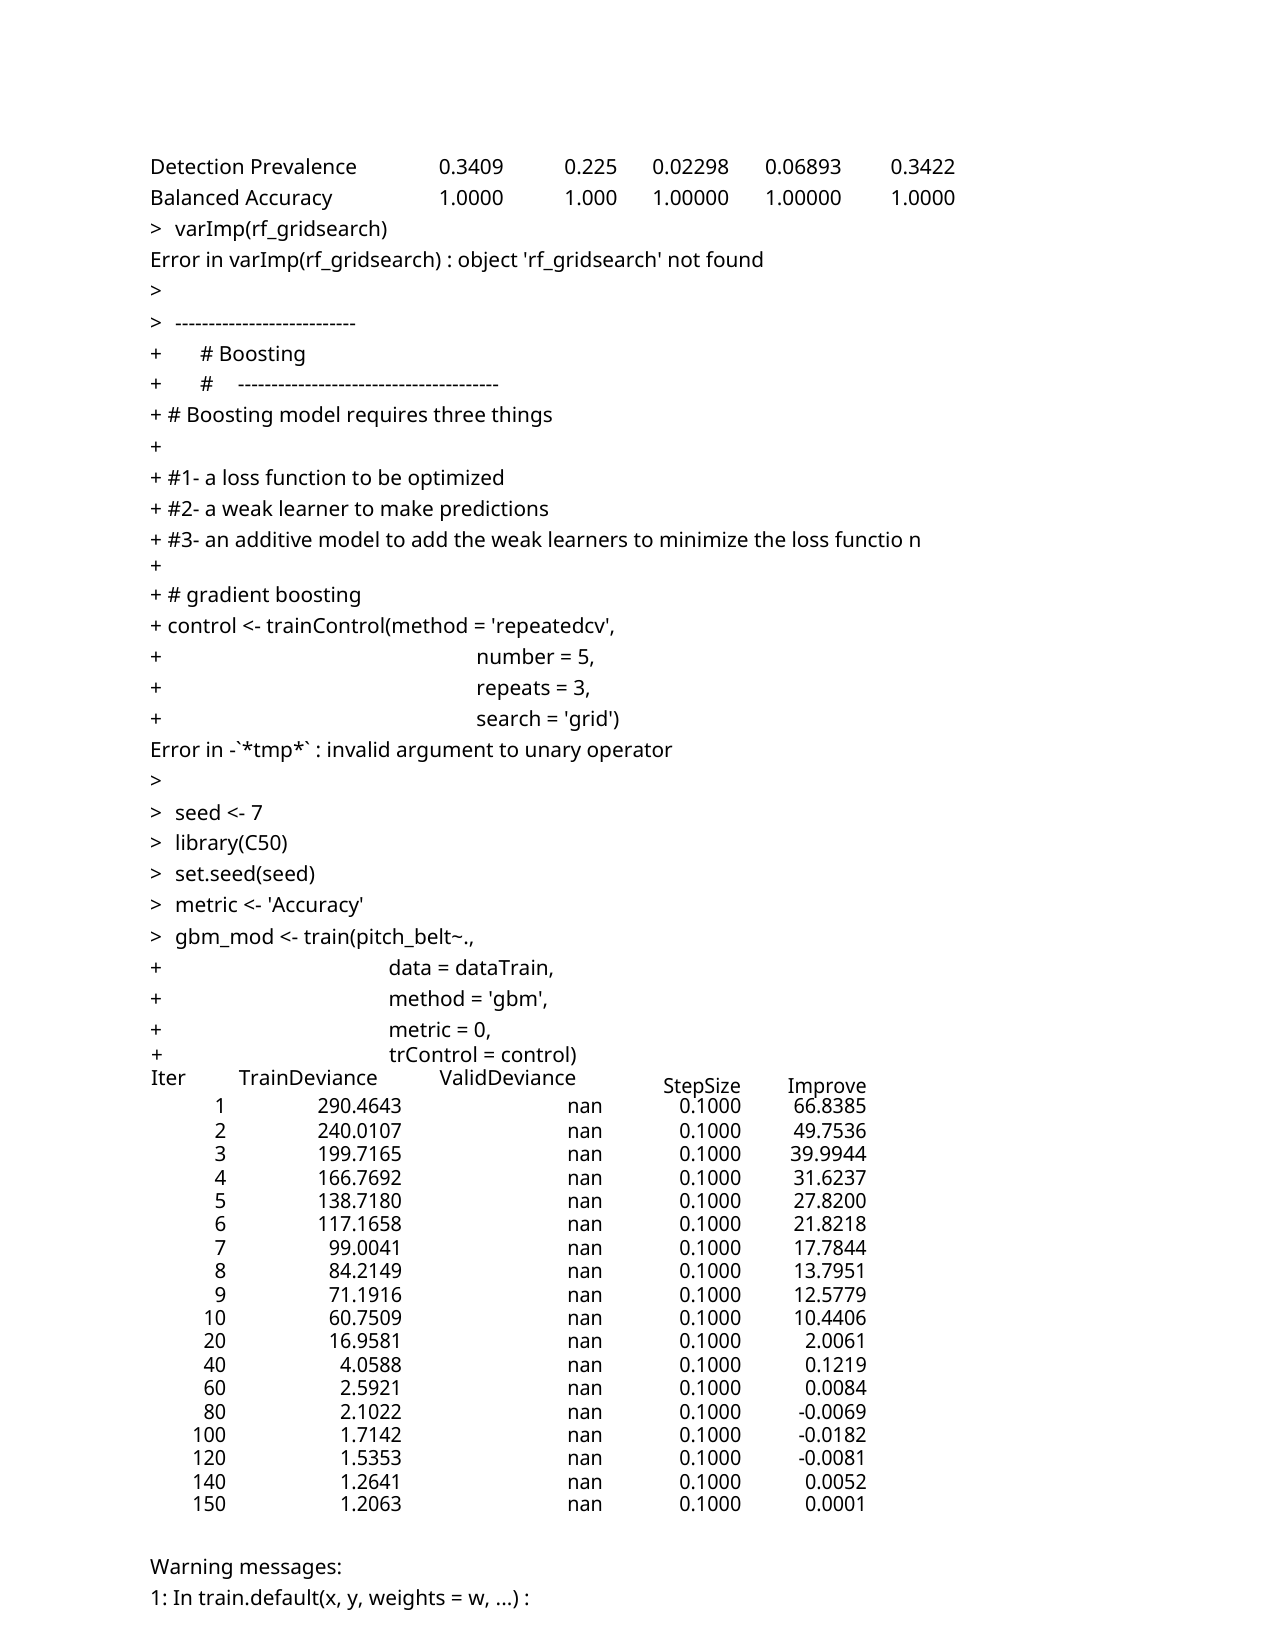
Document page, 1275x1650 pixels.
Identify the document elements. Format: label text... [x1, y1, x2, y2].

text Detection Prevalence 0.3409 0.225 0.02298 0.06893 0.3422 [150, 152, 1256, 181]
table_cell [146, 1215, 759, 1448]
text + control <- trainControl(method = 'repeatedcv', [150, 611, 1256, 640]
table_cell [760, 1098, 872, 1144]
text Error in -`*tmp*` : invalid argument to unary operator [150, 735, 1256, 764]
list seed <- 7 [150, 798, 1256, 826]
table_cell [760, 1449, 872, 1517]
list set.seed(seed) [150, 859, 1256, 888]
list varImp(rf_gridsearch) [150, 214, 1256, 243]
text + metric = 0, [150, 1015, 1256, 1043]
text + repeats = 3, [150, 673, 1256, 702]
text + #1- a loss function to be optimized [150, 463, 1256, 491]
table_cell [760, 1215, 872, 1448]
text > [150, 766, 1256, 795]
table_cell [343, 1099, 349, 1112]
list library(C50) [150, 828, 1256, 857]
text + # Boosting model requires three things [150, 401, 1256, 429]
text + # gradient boosting [150, 580, 1256, 608]
text > [150, 276, 1256, 305]
list metric <- 'Accuracy' [150, 891, 1256, 919]
text 1: In train.default(x, y, weights = w, ...) : [150, 1583, 1256, 1612]
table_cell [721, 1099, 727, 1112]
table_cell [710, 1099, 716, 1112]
list --------------------------- [150, 308, 1256, 336]
text Error in varImp(rf_gridsearch) : object 'rf_gridsearch' not found [150, 245, 1256, 274]
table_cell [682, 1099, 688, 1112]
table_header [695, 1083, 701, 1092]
text + #3- an additive model to add the weak learners to minimize the loss functio n [150, 525, 1119, 553]
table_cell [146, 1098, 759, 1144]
text Balanced Accuracy 1.0000 1.000 1.00000 1.00000 1.0000 [150, 183, 1256, 212]
text + search = 'grid') [150, 704, 1256, 733]
text + # Boosting [150, 339, 1256, 367]
list gbm_mod <- train(pitch_belt~., [150, 922, 1256, 950]
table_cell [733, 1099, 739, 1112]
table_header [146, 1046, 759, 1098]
text + data = dataTrain, [150, 953, 1256, 981]
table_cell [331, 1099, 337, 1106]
text + # --------------------------------------- [150, 369, 1256, 398]
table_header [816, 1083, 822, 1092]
text + #2- a weak learner to make predictions [150, 494, 1256, 522]
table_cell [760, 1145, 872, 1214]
text + [150, 557, 1256, 578]
text + number = 5, [150, 642, 1256, 671]
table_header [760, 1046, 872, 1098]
text Warning messages: [150, 1552, 1256, 1581]
text + method = 'gbm', [150, 984, 1256, 1012]
text + [150, 432, 1256, 460]
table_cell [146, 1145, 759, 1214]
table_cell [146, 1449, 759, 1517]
